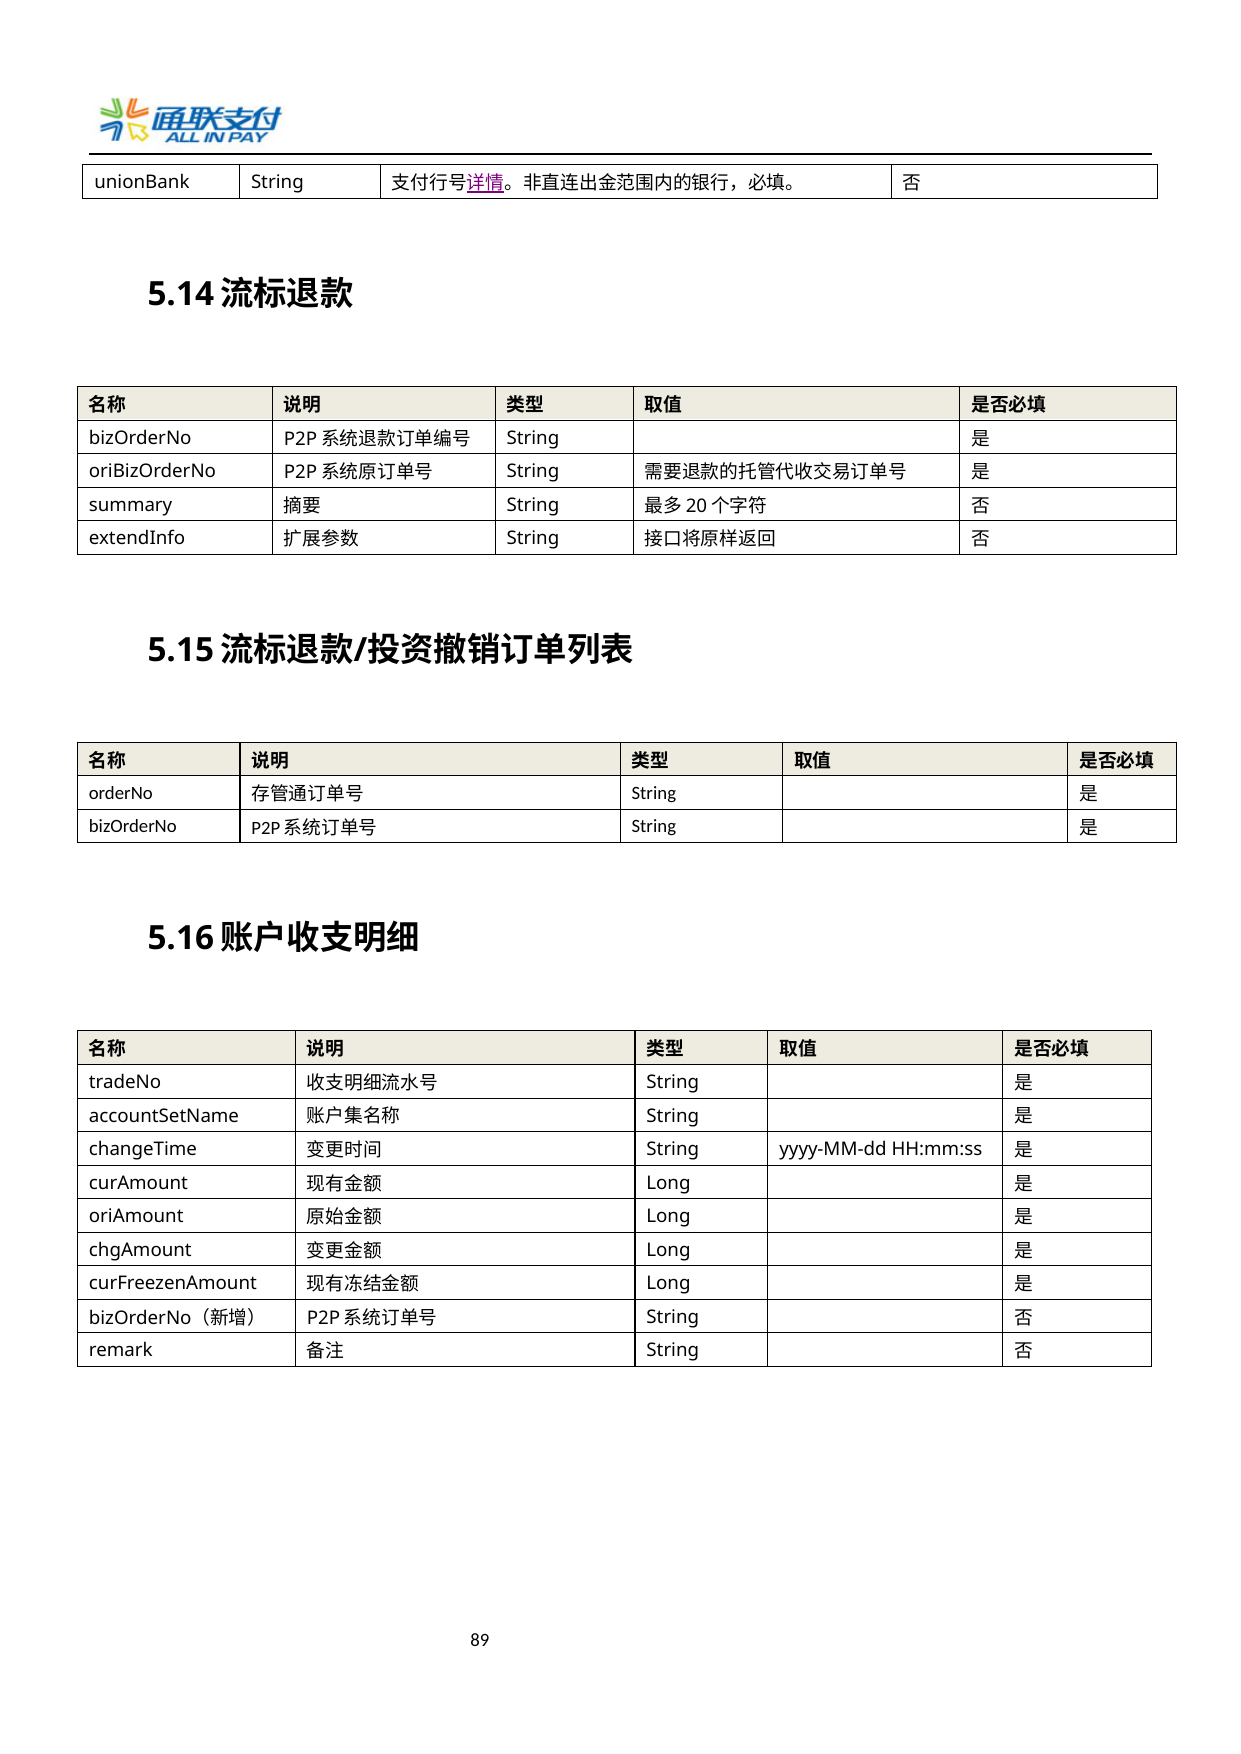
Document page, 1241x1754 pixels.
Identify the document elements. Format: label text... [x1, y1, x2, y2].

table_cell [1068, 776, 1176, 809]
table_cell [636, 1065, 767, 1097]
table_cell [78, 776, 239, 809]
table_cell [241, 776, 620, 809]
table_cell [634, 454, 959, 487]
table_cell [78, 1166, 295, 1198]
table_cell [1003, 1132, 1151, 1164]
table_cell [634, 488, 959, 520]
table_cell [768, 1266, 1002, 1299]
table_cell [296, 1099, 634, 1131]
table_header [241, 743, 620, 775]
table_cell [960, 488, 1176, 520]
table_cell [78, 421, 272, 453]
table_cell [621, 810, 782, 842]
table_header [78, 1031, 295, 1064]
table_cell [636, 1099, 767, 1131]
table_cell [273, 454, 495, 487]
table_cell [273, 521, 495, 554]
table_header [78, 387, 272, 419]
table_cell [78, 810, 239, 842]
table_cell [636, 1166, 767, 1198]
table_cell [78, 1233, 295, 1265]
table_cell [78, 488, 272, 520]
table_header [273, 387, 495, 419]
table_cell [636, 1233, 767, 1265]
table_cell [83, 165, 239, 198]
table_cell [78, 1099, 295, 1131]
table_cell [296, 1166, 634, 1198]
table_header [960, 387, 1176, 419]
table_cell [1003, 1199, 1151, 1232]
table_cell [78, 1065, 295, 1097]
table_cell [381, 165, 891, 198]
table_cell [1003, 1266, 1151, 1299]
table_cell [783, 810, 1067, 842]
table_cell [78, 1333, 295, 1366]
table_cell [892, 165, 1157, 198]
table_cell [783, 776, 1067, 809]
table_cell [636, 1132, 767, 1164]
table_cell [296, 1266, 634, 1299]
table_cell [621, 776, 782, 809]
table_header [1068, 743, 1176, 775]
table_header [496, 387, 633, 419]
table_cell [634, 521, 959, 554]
picture [88, 88, 291, 152]
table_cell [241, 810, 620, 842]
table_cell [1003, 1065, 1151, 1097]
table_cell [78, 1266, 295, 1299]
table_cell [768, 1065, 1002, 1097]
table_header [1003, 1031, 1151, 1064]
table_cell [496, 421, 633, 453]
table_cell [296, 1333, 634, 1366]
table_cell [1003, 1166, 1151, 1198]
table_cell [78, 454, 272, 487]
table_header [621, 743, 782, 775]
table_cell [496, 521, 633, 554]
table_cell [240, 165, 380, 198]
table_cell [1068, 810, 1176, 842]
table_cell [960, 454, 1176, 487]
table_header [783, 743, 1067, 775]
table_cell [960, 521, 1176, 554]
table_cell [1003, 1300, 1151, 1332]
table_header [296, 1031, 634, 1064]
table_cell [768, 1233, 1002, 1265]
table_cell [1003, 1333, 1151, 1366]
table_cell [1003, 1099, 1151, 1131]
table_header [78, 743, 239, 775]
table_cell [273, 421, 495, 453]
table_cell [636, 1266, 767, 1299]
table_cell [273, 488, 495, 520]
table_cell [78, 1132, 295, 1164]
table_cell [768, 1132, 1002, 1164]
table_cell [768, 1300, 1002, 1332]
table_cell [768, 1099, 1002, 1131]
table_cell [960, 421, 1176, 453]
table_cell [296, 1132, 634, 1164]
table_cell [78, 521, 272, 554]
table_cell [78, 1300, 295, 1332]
subtitle 流标退款 [94, 258, 1152, 323]
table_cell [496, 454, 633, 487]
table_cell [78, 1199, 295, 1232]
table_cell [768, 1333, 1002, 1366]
subtitle 流标退款/投资撤销订单列表 [94, 614, 1152, 679]
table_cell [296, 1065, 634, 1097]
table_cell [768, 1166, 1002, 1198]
subtitle 账户收支明细 [94, 903, 1152, 968]
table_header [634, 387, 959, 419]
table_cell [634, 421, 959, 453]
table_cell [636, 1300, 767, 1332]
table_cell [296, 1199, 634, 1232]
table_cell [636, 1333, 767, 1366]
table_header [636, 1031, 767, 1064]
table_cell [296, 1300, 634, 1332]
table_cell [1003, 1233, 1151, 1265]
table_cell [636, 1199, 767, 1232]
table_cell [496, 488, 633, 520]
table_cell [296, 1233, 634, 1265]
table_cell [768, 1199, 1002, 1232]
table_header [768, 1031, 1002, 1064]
